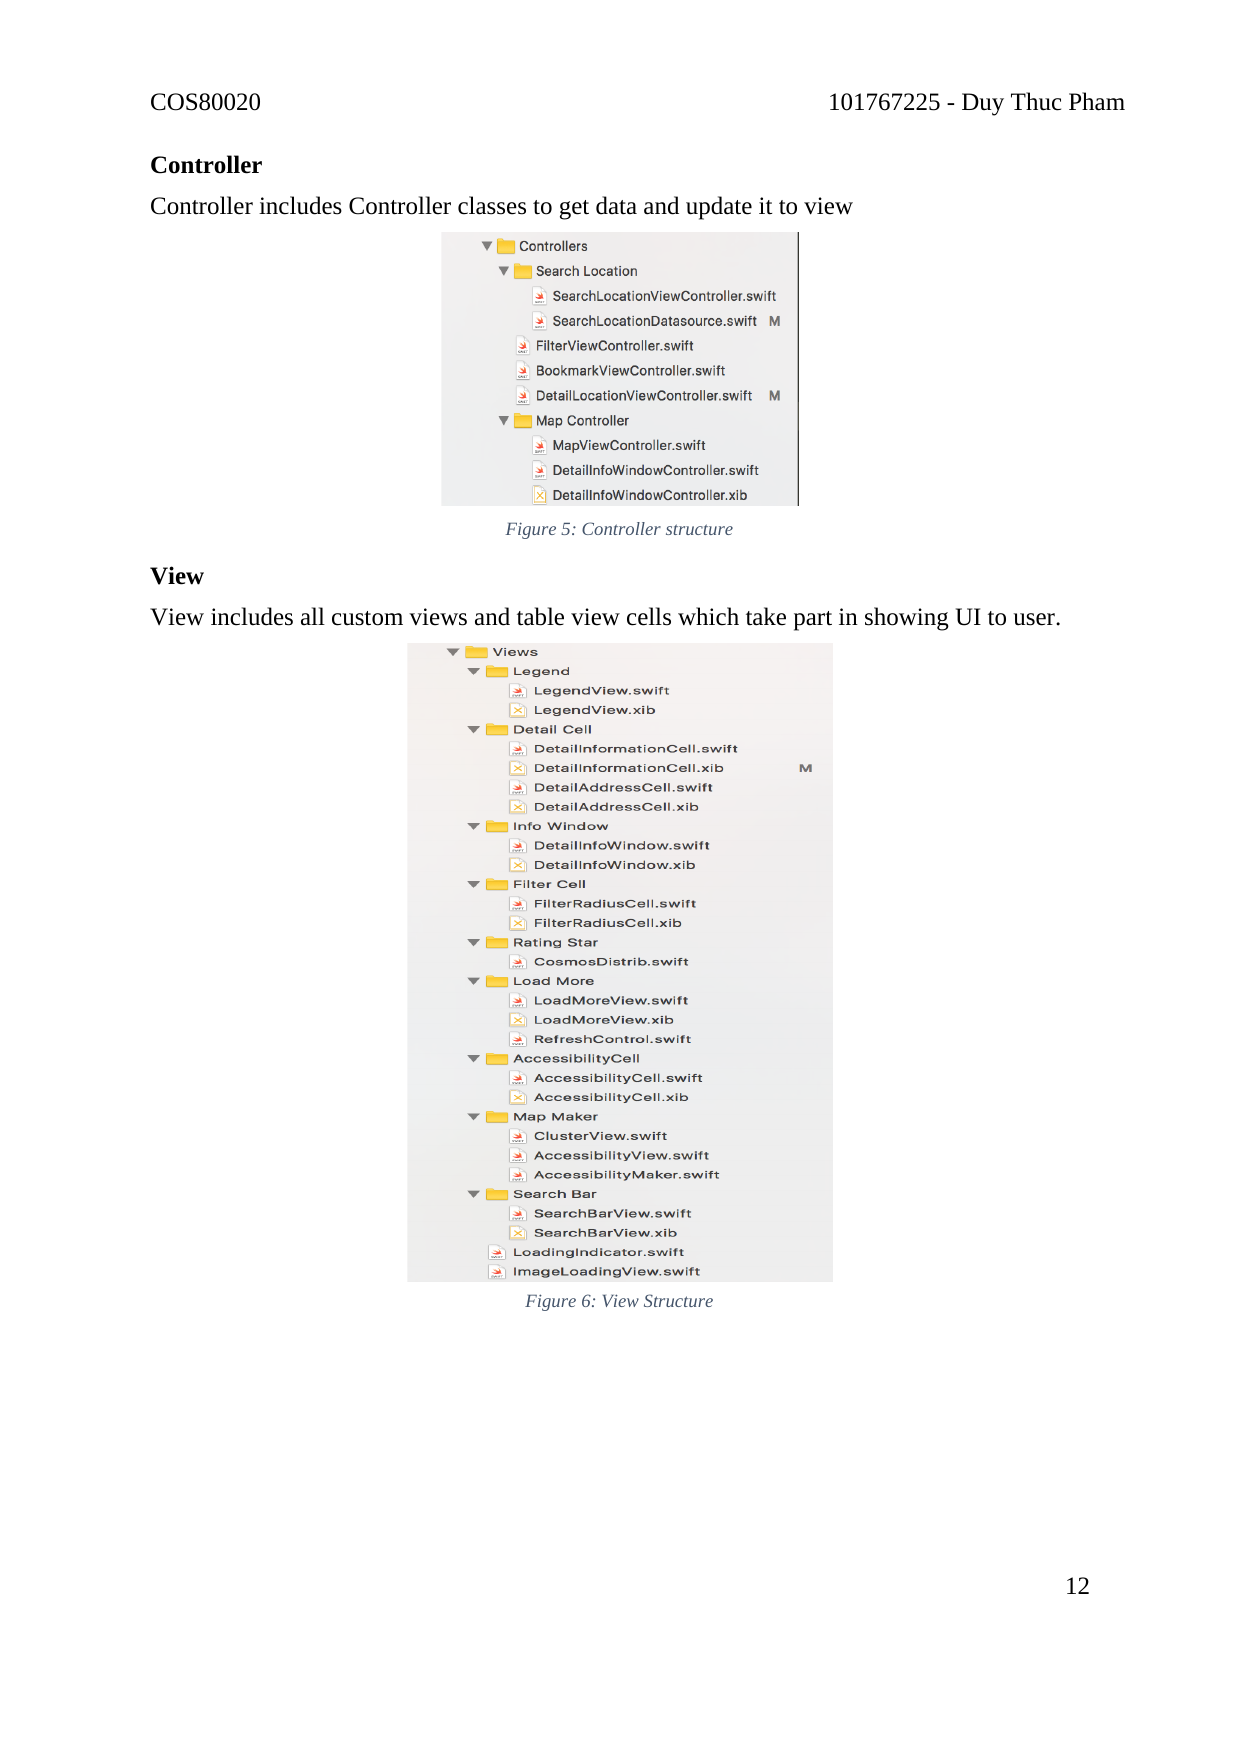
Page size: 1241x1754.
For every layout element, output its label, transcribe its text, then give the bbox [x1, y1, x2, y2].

text Controller [150, 150, 1090, 179]
text Controller includes Controller classes to get data and update it to view [150, 191, 1090, 220]
text View [150, 561, 1090, 589]
picture [407, 643, 833, 1282]
text View includes all custom views and table view cells which take part in showing UI to user. [150, 602, 1090, 631]
picture [441, 232, 799, 506]
